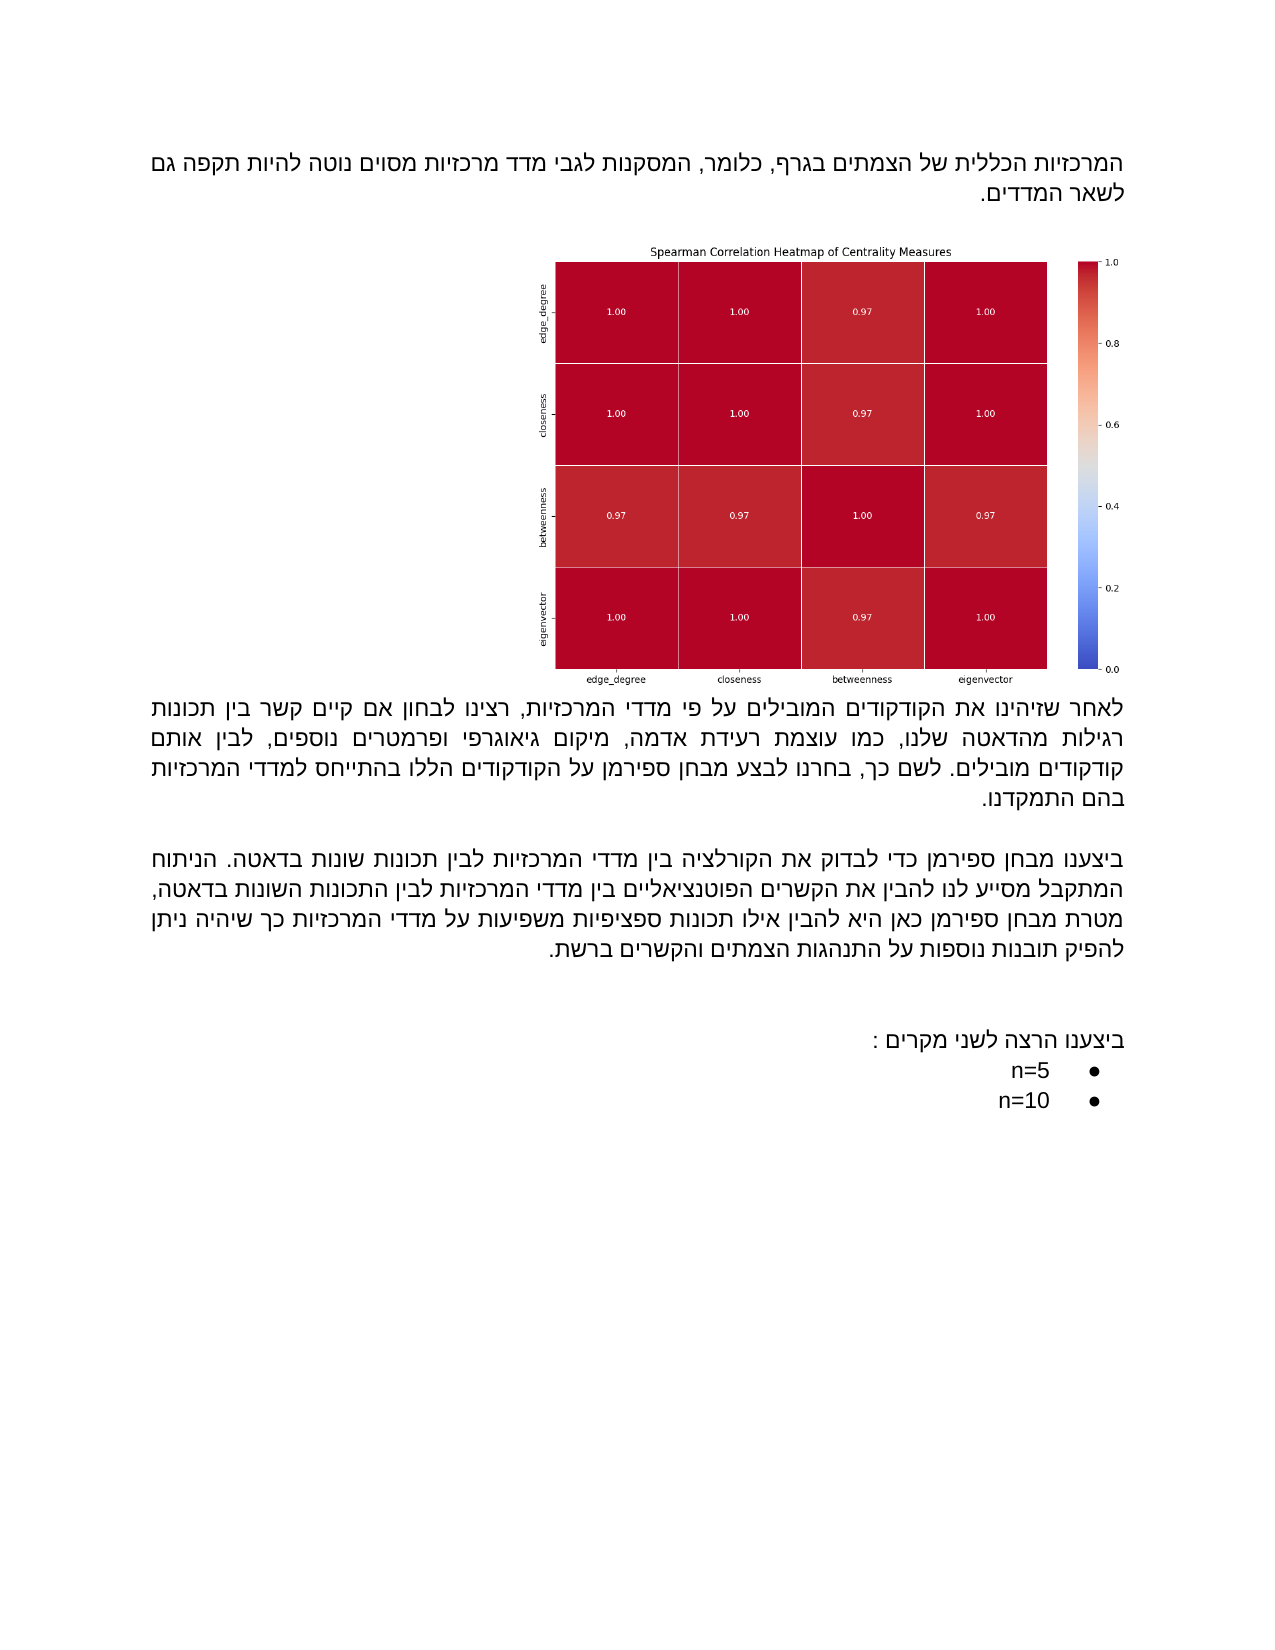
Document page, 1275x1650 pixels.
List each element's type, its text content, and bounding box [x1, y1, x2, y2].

list n=5 [150, 1057, 1087, 1083]
list n=10 [150, 1087, 1087, 1113]
picture [532, 240, 1125, 691]
text לאחר שזיהינו את הקודקודים המובילים על פי מדדי המרכזיות, רצינו לבחון אם קיים קשר בין תכונות רגילות מהדאטה שלנו, כמו עוצמת רעידת אדמה, מיקום גיאוגרפי ופרמטרים נוספים, לבין אותם קודקודים מובילים. לשם כך, בחרנו לבצע מבחן ספירמן על הקודקודים הללו בהתייחס למדדי המרכזיות בהם התמקדנו. [150, 694, 1125, 811]
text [150, 150, 1125, 207]
text ביצענו הרצה לשני מקרים : [150, 1027, 1125, 1053]
text ביצענו מבחן ספירמן כדי לבדוק את הקורלציה בין מדדי המרכזיות לבין תכונות שונות בדאטה. הניתוח המתקבל מסייע לנו להבין את הקשרים הפוטנציאליים בין מדדי המרכזיות לבין התכונות השונות בדאטה, מטרת מבחן ספירמן כאן היא להבין אילו תכונות ספציפיות משפיעות על מדדי המרכזיות כך שיהיה ניתן להפיק תובנות נוספות על התנהגות הצמתים והקשרים ברשת. [150, 846, 1125, 962]
